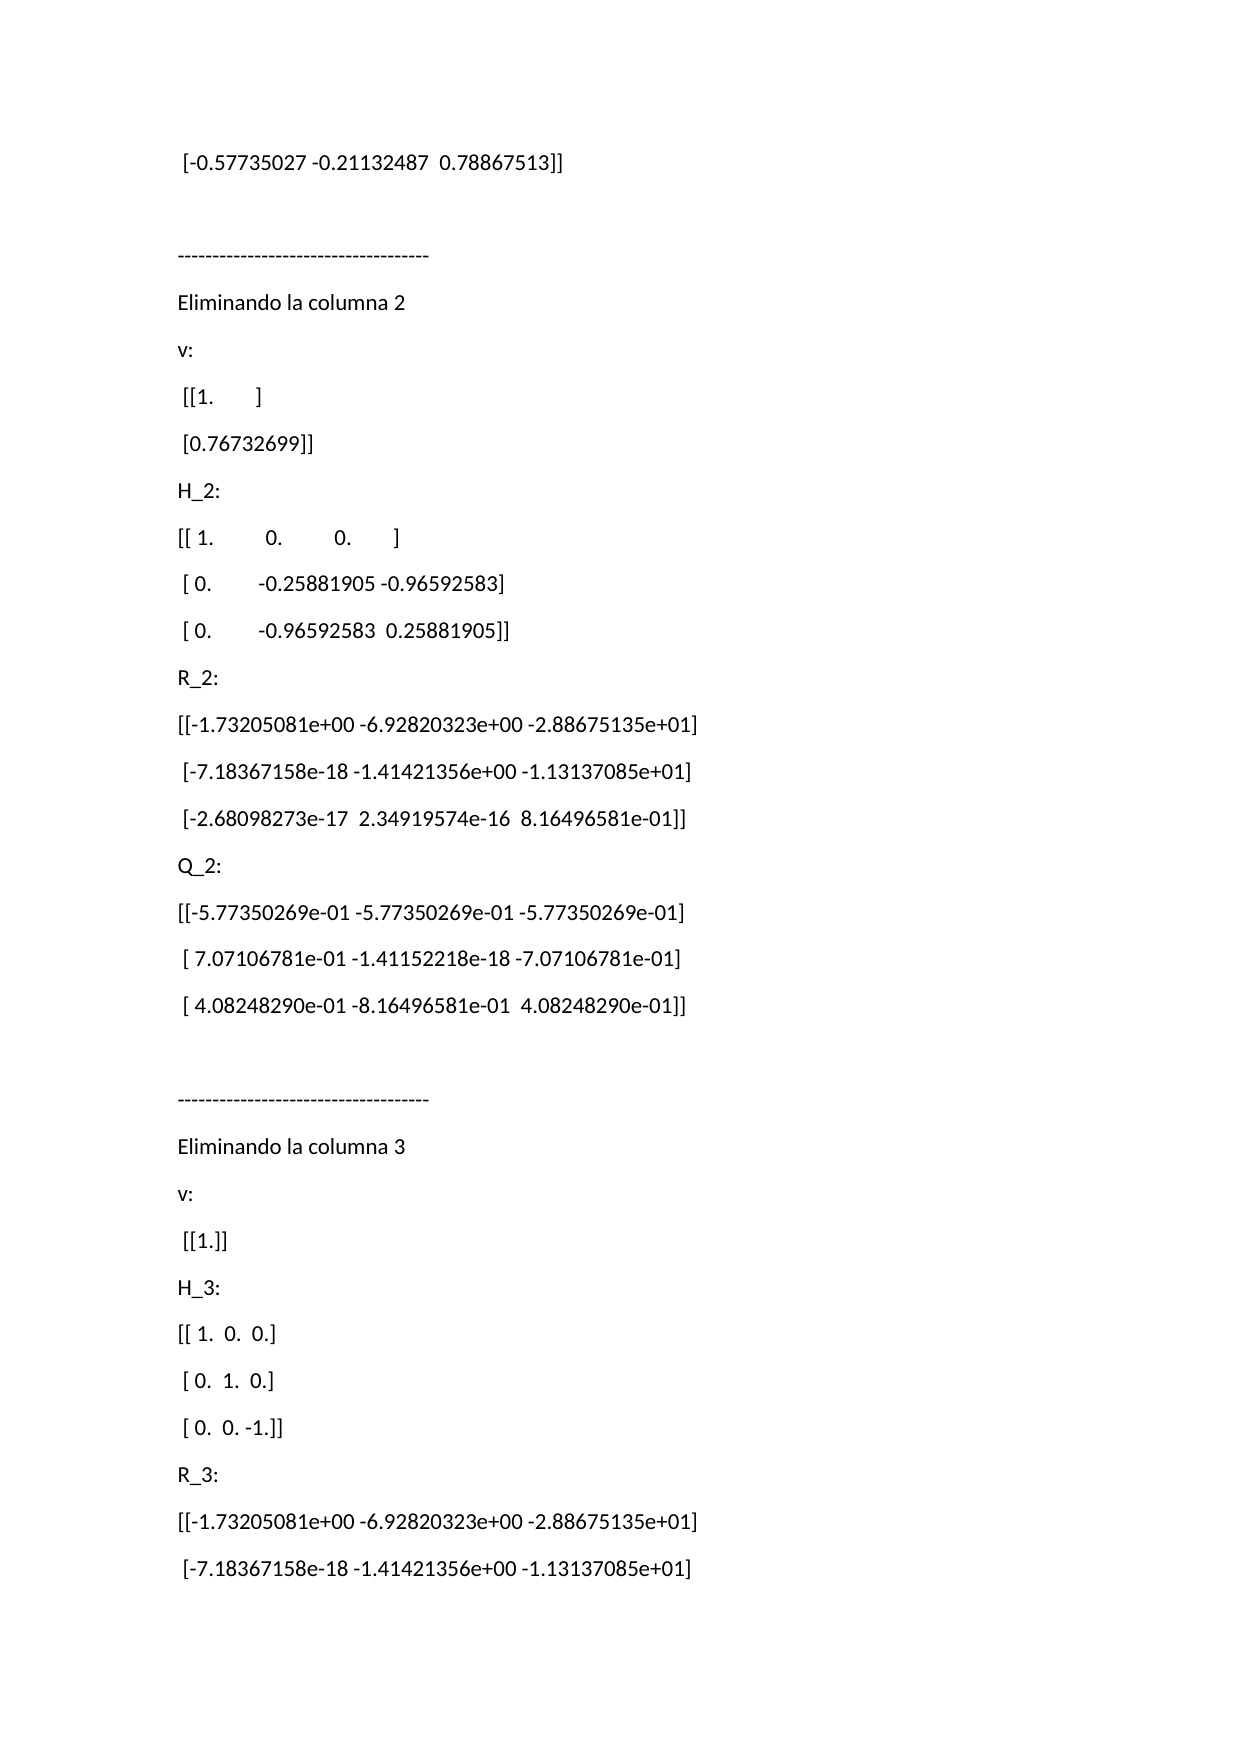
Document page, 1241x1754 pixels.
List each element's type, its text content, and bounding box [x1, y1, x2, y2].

text Eliminando la columna 2 [177, 288, 1063, 316]
text [[-5.77350269e-01 -5.77350269e-01 -5.77350269e-01] [177, 898, 1063, 926]
text [ 7.07106781e-01 -1.41152218e-18 -7.07106781e-01] [177, 944, 1063, 972]
text [[-1.73205081e+00 -6.92820323e+00 -2.88675135e+01] [177, 710, 1063, 738]
text H_2: [177, 476, 1063, 504]
text Q_2: [177, 851, 1063, 879]
text v: [177, 1179, 1063, 1207]
text R_3: [177, 1460, 1063, 1488]
text ------------------------------------ [177, 1085, 1063, 1113]
text ------------------------------------ [177, 241, 1063, 269]
text [-0.57735027 -0.21132487 0.78867513]] [177, 148, 1063, 176]
text [ 0. -0.96592583 0.25881905]] [177, 616, 1063, 644]
text [-2.68098273e-17 2.34919574e-16 8.16496581e-01]] [177, 804, 1063, 832]
text [[ 1. 0. 0.] [177, 1319, 1063, 1347]
text [[ 1. 0. 0. ] [177, 523, 1063, 551]
text H_3: [177, 1273, 1063, 1301]
text [ 0. -0.25881905 -0.96592583] [177, 569, 1063, 597]
text [ 0. 0. -1.]] [177, 1413, 1063, 1441]
text Eliminando la columna 3 [177, 1132, 1063, 1160]
text [[1. ] [177, 382, 1063, 410]
text [-7.18367158e-18 -1.41421356e+00 -1.13137085e+01] [177, 757, 1063, 785]
text [[-1.73205081e+00 -6.92820323e+00 -2.88675135e+01] [177, 1507, 1063, 1535]
text [[1.]] [177, 1226, 1063, 1254]
text R_2: [177, 663, 1063, 691]
text [ 0. 1. 0.] [177, 1366, 1063, 1394]
text v: [177, 335, 1063, 363]
text [0.76732699]] [177, 429, 1063, 457]
text [ 4.08248290e-01 -8.16496581e-01 4.08248290e-01]] [177, 991, 1063, 1019]
text [-7.18367158e-18 -1.41421356e+00 -1.13137085e+01] [177, 1554, 1063, 1582]
